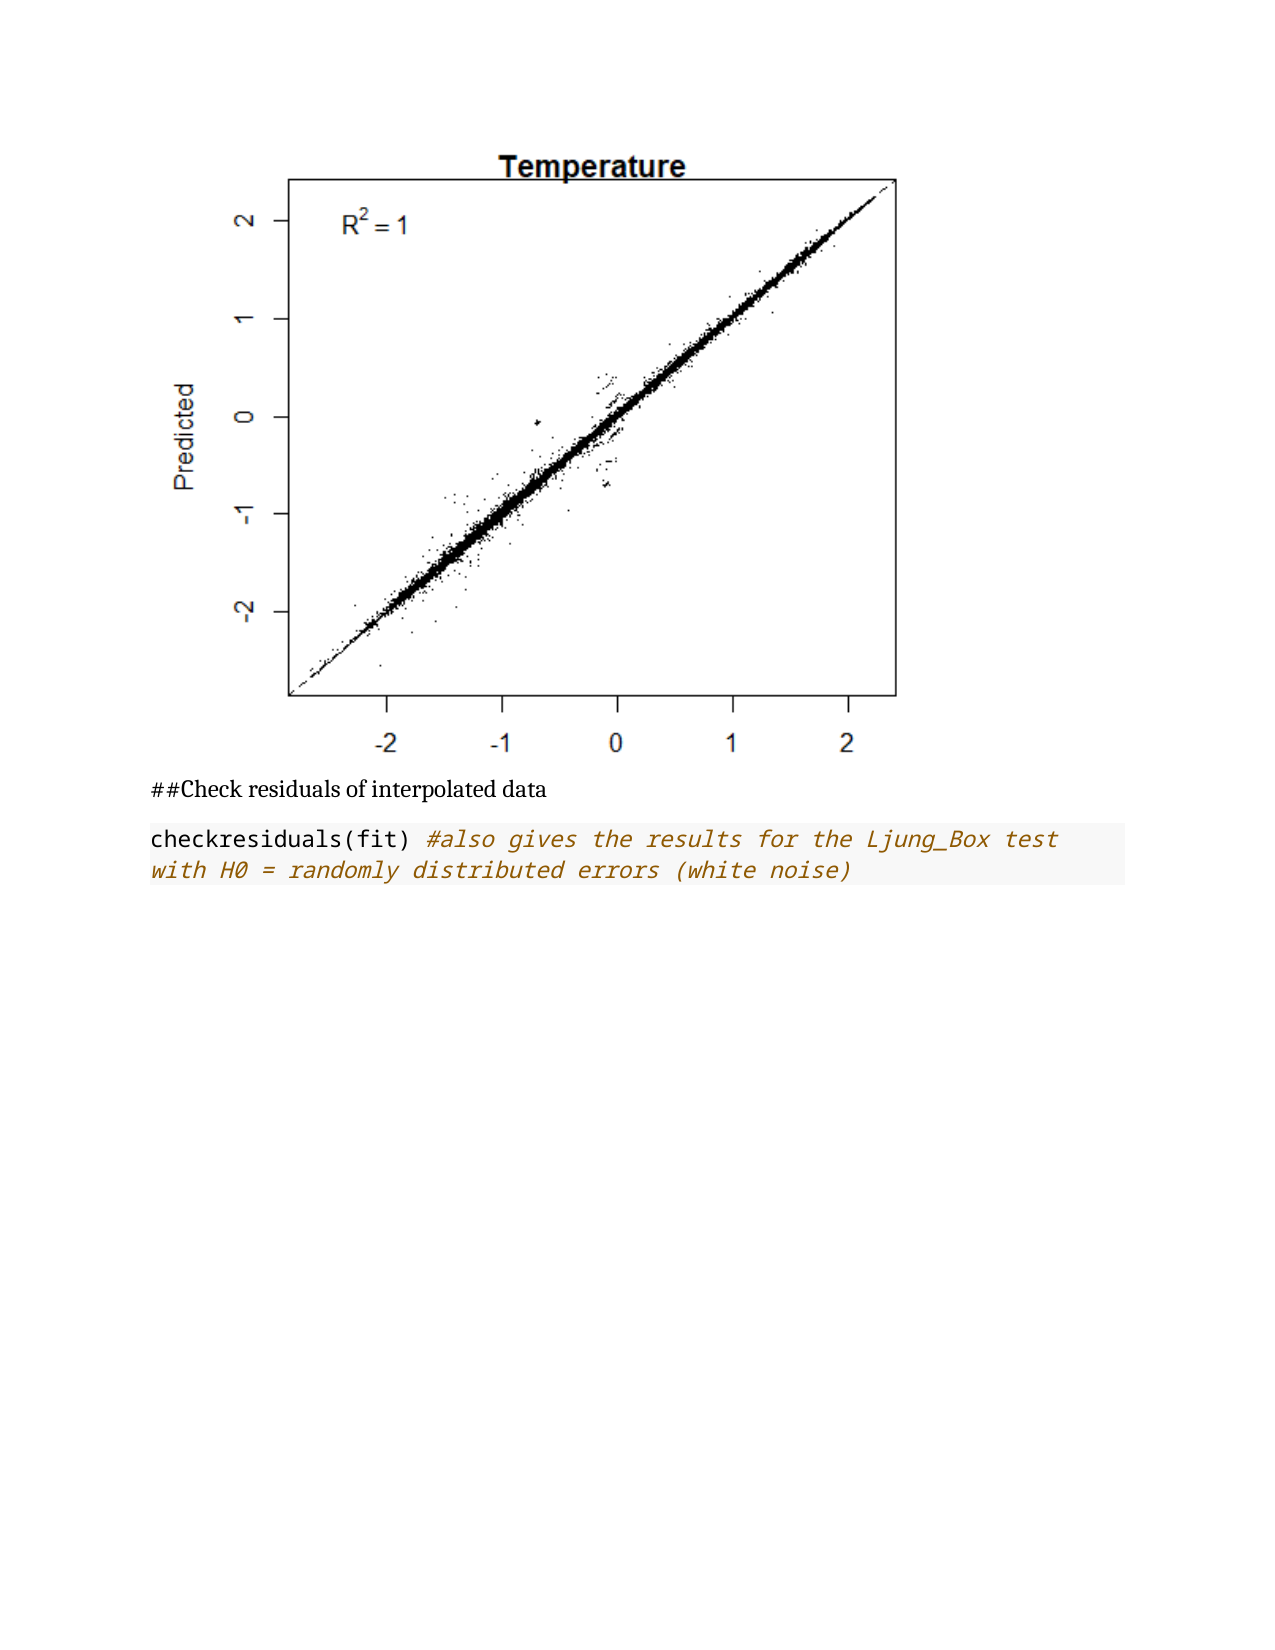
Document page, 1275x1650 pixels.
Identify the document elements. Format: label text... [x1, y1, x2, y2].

text checkresiduals(fit) #also gives the results for the Ljung_Box test with H0 = randomly distributed errors (white noise) [851, 823, 1125, 885]
text ##Check residuals of interpolated data [150, 775, 1125, 804]
picture [168, 150, 927, 757]
